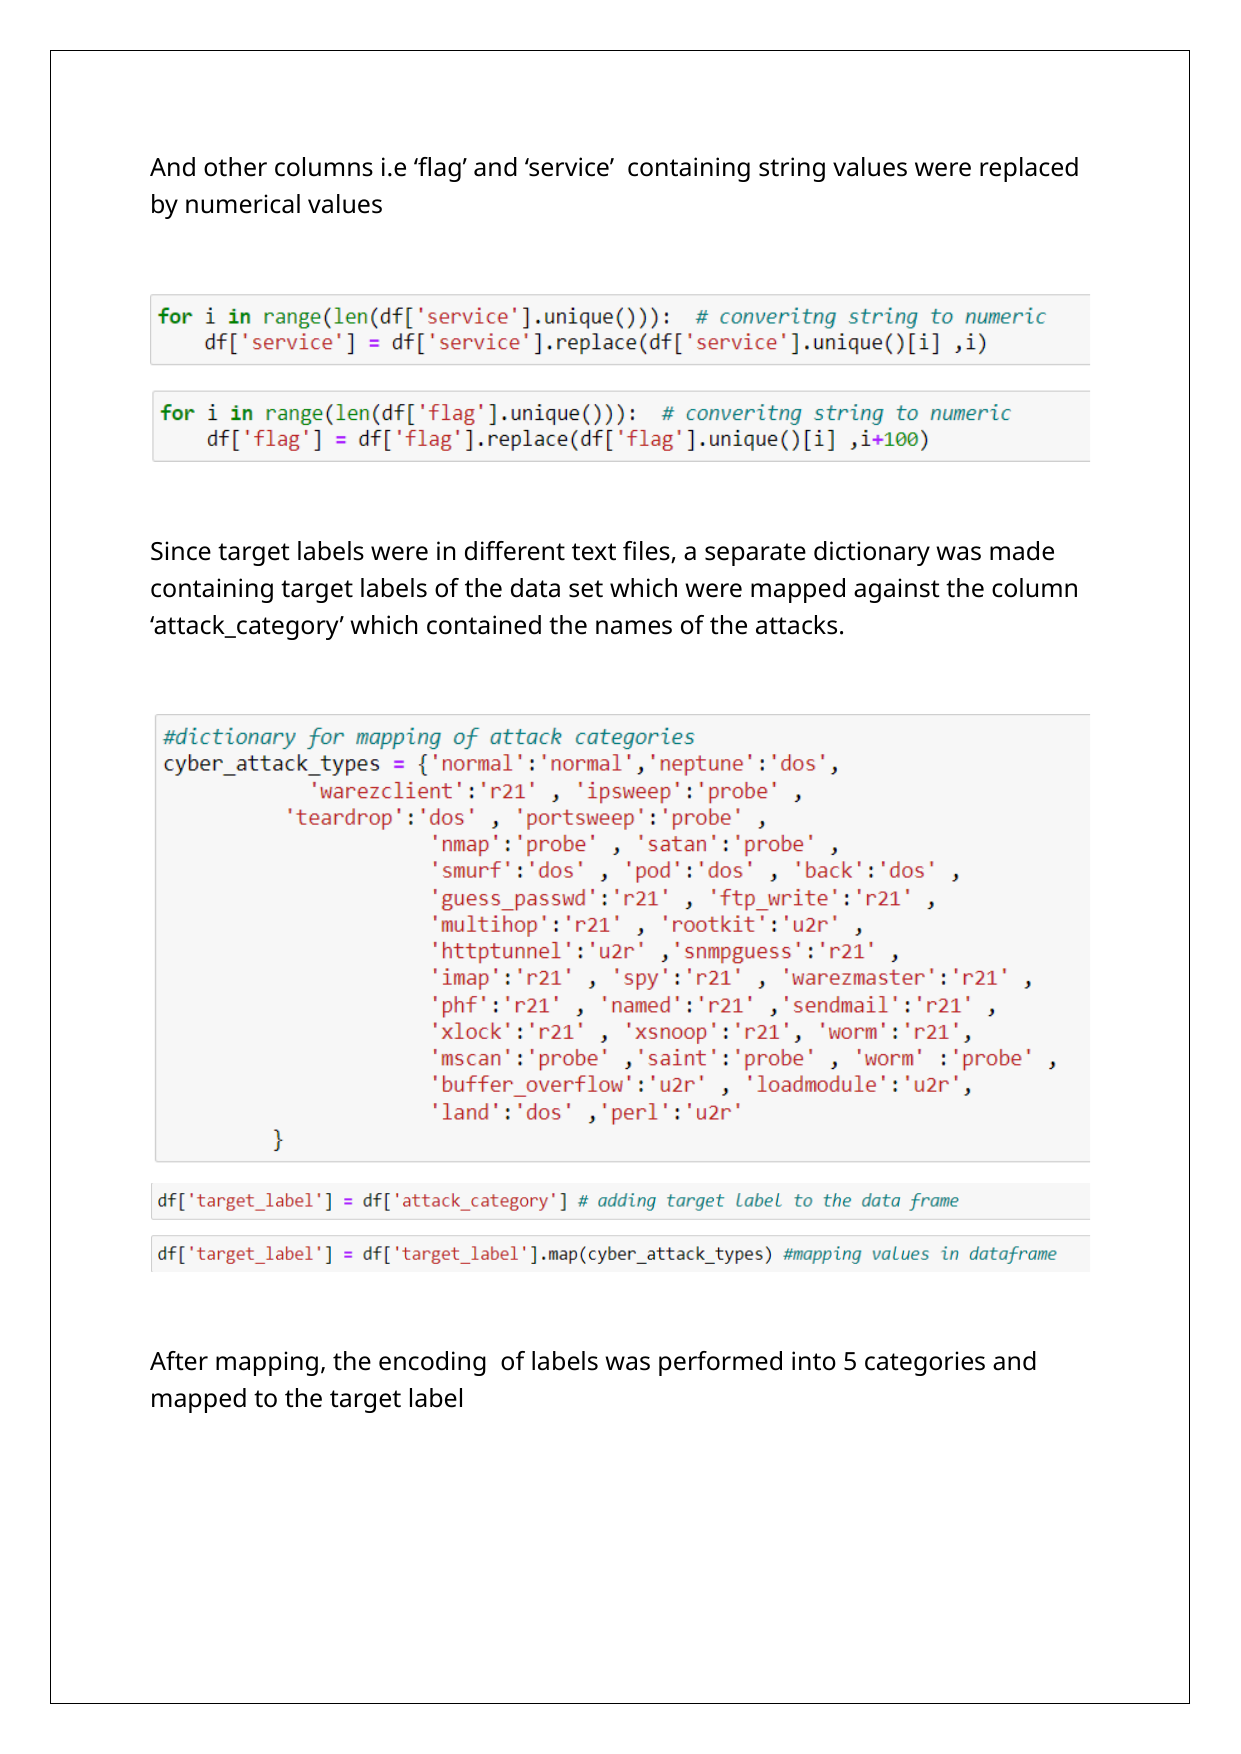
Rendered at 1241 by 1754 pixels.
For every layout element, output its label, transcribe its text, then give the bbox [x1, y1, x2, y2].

text After mapping, the encoding of labels was performed into 5 categories and mapped to the target label [150, 1344, 1090, 1415]
picture [150, 387, 1091, 462]
picture [150, 714, 1091, 1165]
picture [150, 293, 1091, 369]
picture [150, 1183, 1091, 1272]
text And other columns i.e ‘flag’ and ‘service’ containing string values were replaced by numerical values [150, 150, 1090, 221]
text Since target labels were in different text files, a separate dictionary was made containing target labels of the data set which were mapped against the column ‘attack_category’ which contained the names of the attacks. [150, 534, 1090, 642]
